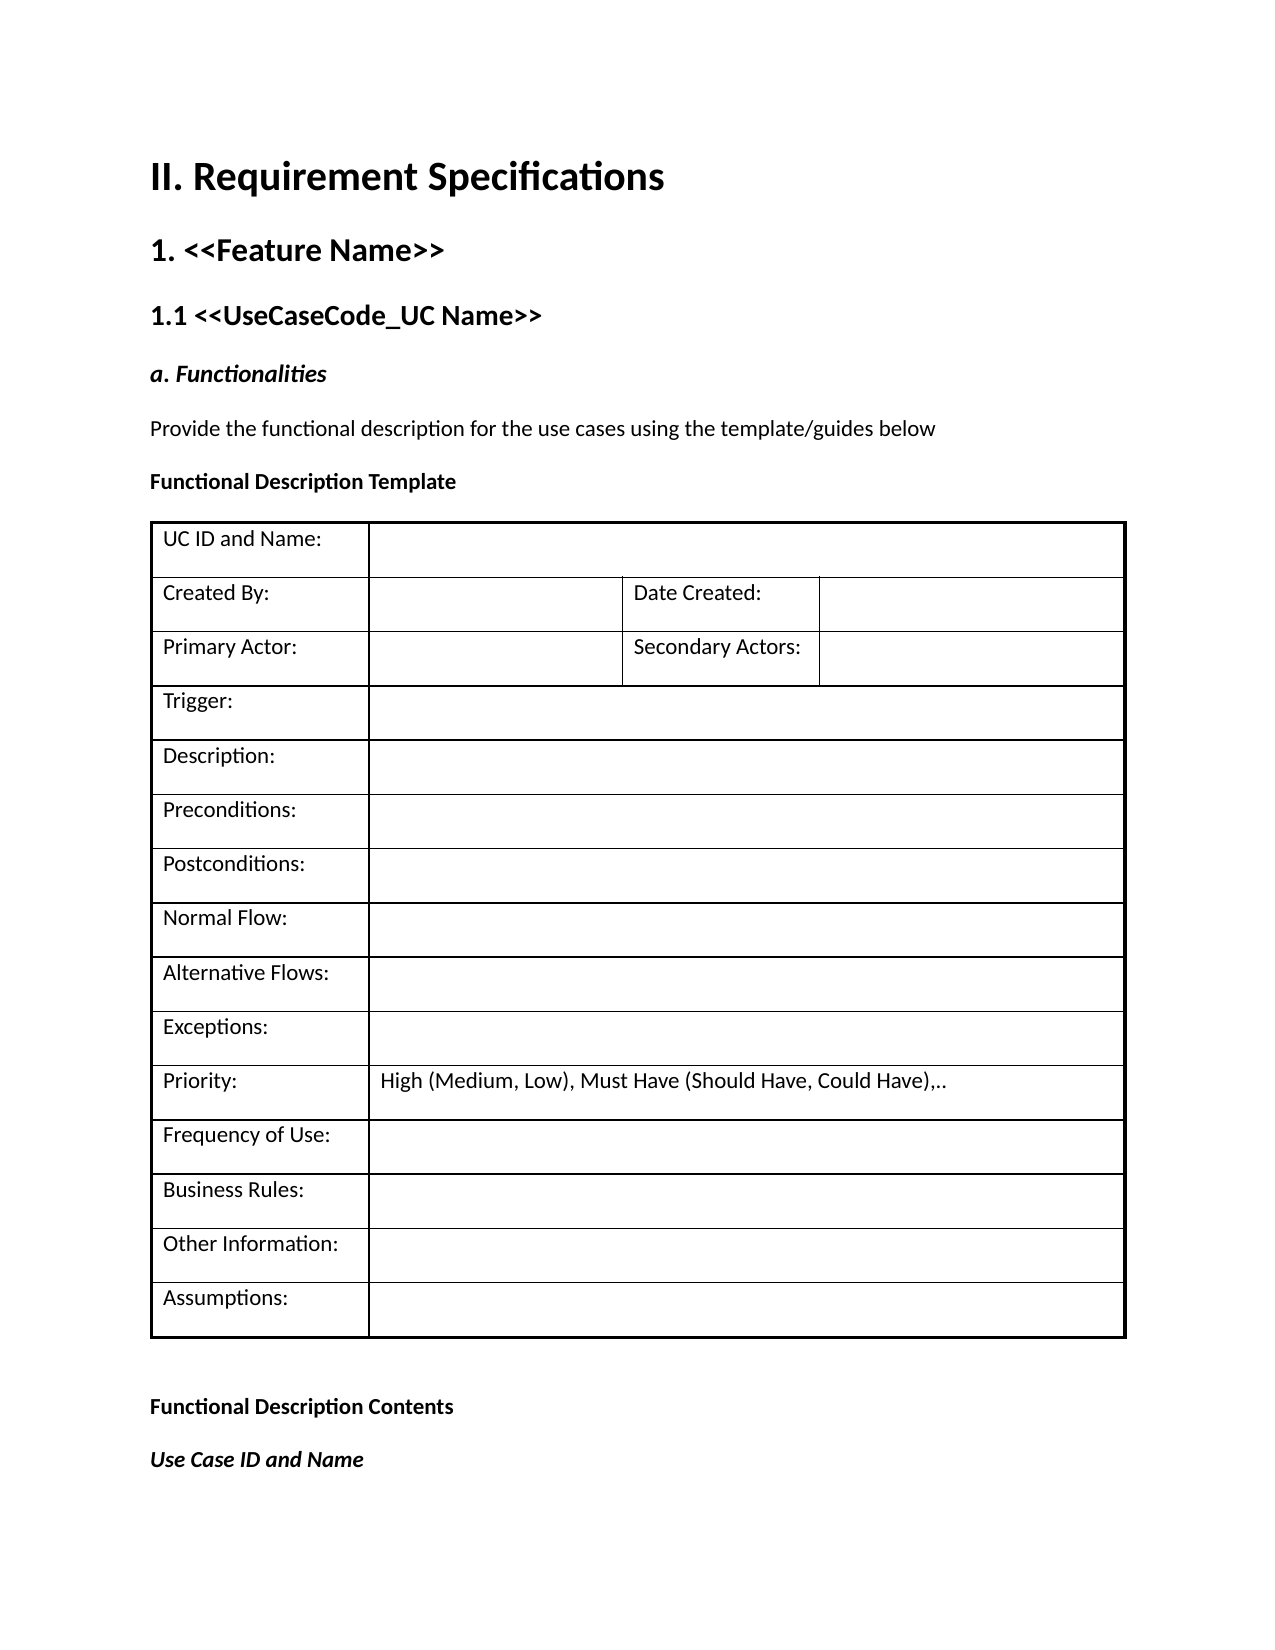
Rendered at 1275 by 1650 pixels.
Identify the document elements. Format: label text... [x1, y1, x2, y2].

text Functional Description Contents [150, 1392, 1125, 1420]
table_cell [370, 958, 1123, 1011]
table_cell Alternative Flows: [153, 958, 368, 1011]
text 1.1 <<UseCaseCode_UC Name>> [150, 297, 1125, 332]
table_cell Frequency of Use: [153, 1121, 368, 1173]
table_cell [370, 687, 1123, 739]
table_cell [370, 1012, 1123, 1065]
text 1. <<Feature Name>> [150, 229, 1125, 270]
text Provide the functional description for the use cases using the template/guides below [150, 414, 1125, 442]
table_cell Postconditions: [153, 849, 368, 902]
table_cell Exceptions: [153, 1012, 368, 1065]
table_cell Other Information: [153, 1229, 368, 1282]
table_cell Date Created: [623, 578, 819, 631]
table_cell [370, 578, 622, 631]
table_cell Description: [153, 741, 368, 793]
table_header [370, 524, 1123, 576]
table_cell [370, 904, 1123, 956]
table_cell Business Rules: [153, 1175, 368, 1228]
table_cell [370, 1175, 1123, 1228]
table_cell High (Medium, Low), Must Have (Should Have, Could Have),.. [370, 1066, 1123, 1119]
text Use Case ID and Name [150, 1445, 1125, 1473]
table_cell Normal Flow: [153, 904, 368, 956]
table_cell Secondary Actors: [623, 632, 819, 685]
table_cell [370, 1229, 1123, 1282]
text a. Functionalities [150, 359, 1125, 389]
table_cell [370, 849, 1123, 902]
table_header UC ID and Name: [153, 524, 368, 576]
table_cell Primary Actor: [153, 632, 368, 685]
table_cell Created By: [153, 578, 368, 631]
table_cell [820, 578, 1123, 631]
table_cell Preconditions: [153, 795, 368, 848]
text II. Requirement Specifications [150, 150, 1125, 201]
table_cell [370, 741, 1123, 793]
table_cell [820, 632, 1123, 685]
table_cell [370, 1121, 1123, 1173]
table_cell Priority: [153, 1066, 368, 1119]
table_cell Trigger: [153, 687, 368, 739]
text Functional Description Template [150, 467, 1125, 496]
table_cell [370, 795, 1123, 848]
table_cell [370, 1283, 1123, 1336]
table_cell [370, 632, 622, 685]
table_cell Assumptions: [153, 1283, 368, 1336]
